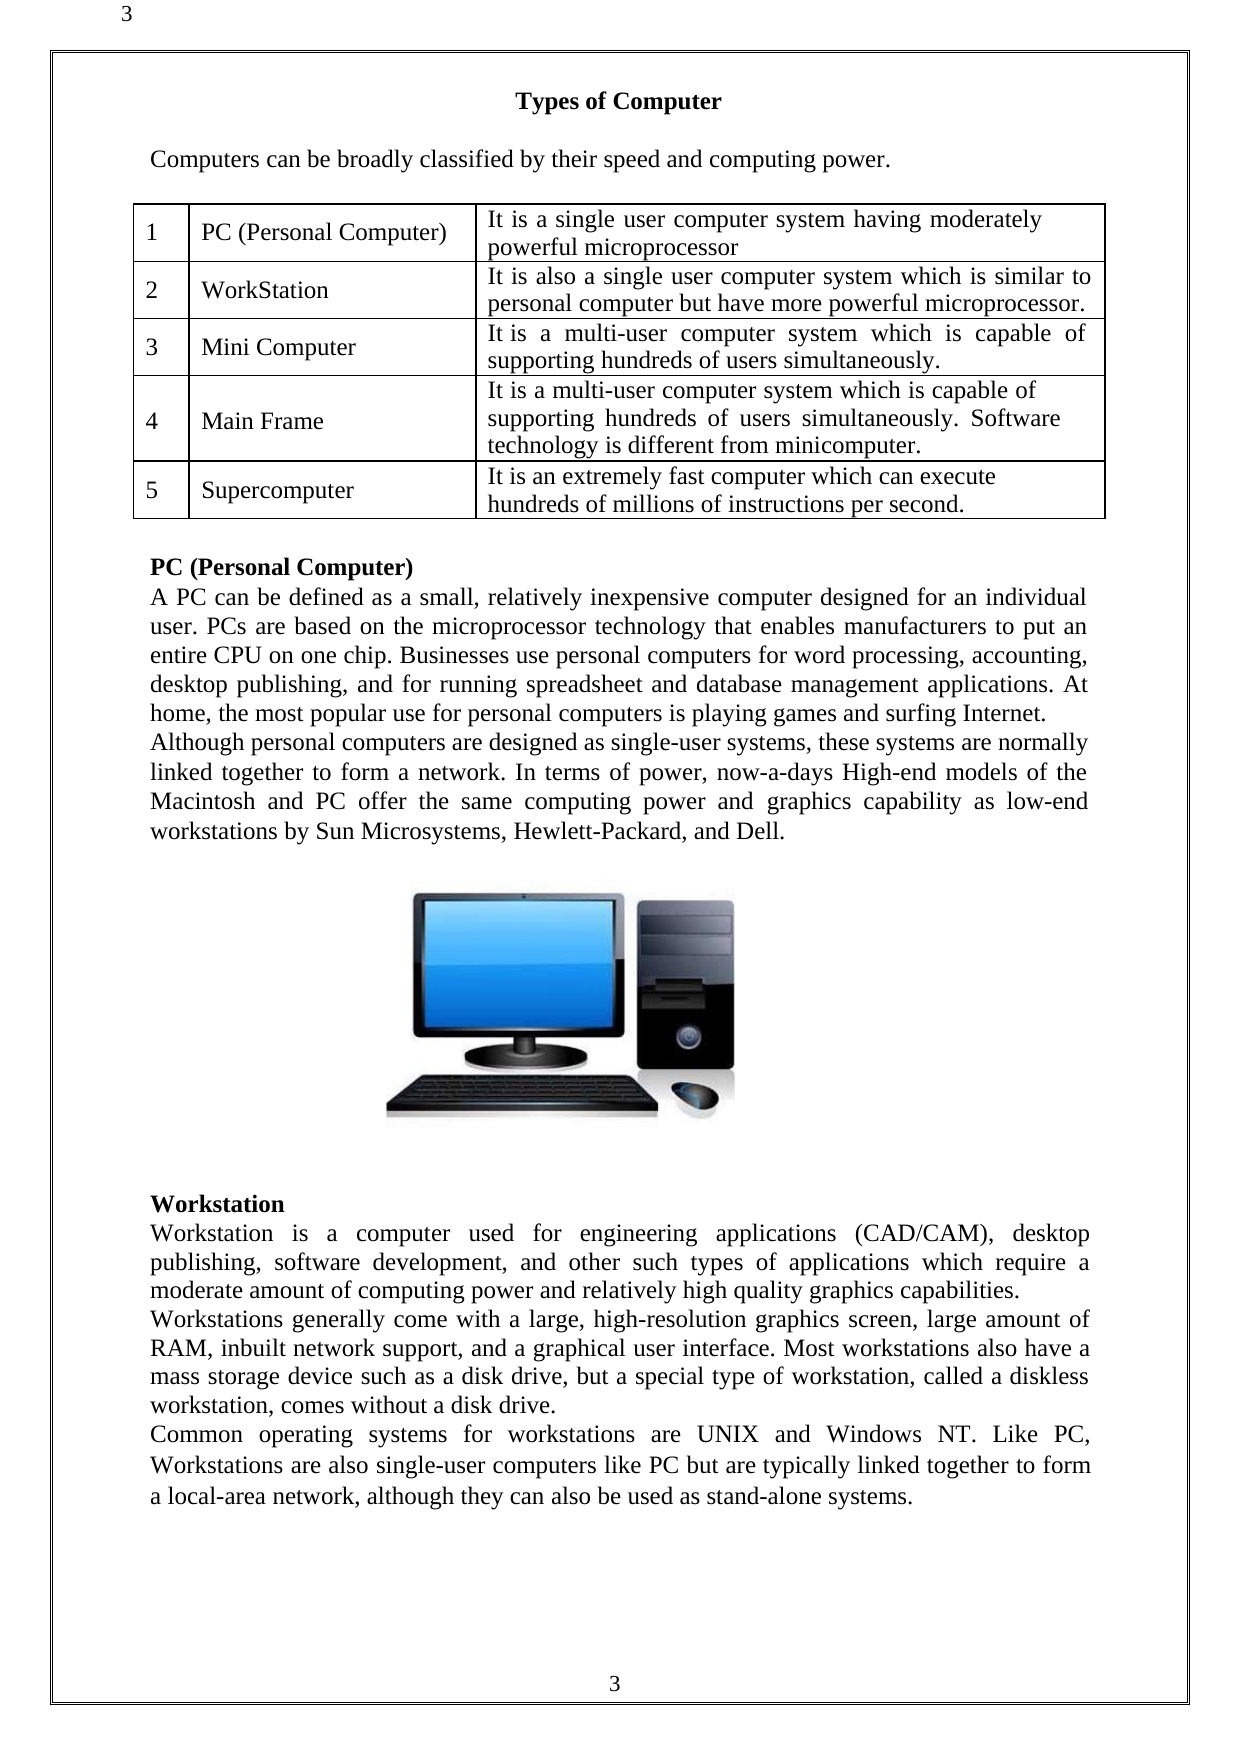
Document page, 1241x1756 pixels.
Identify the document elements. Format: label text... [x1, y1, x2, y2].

table_cell 4 [134, 376, 188, 460]
table_cell Supercomputer [190, 462, 475, 518]
text Workstation is a computer used for engineering applications (CAD/CAM), desktop publishing, software development, and other such types of applications which require a moderate amount of computing power and relatively high quality graphics capabilities. [150, 1219, 1091, 1304]
table_cell 2 [134, 262, 188, 317]
table_cell 5 [134, 462, 188, 518]
table_cell Main Frame [190, 376, 475, 460]
table_cell WorkStation [190, 262, 475, 317]
table_cell It is a multi-user computer system which is capable of supporting hundreds of users simultaneously. Software technology is different from minicomputer. [477, 376, 1104, 460]
subtitle Types of Computer [304, 86, 933, 115]
text Common operating systems for workstations are UNIX and Windows NT. Like PC, Workstations are also single-user computers like PC but are typically linked together to form a local-area network, although they can also be used as stand-alone systems. [150, 1419, 1091, 1510]
subtitle Workstation [150, 1186, 1117, 1219]
table_header It is a single user computer system having moderately powerful microprocessor [477, 205, 1104, 261]
table_cell It is also a single user computer system which is similar to personal computer but have more powerful microprocessor. [477, 262, 1104, 317]
picture [385, 879, 736, 1128]
subtitle PC (Personal Computer) [150, 549, 1117, 582]
table_cell It is a multi-user computer system which is capable of supporting hundreds of users simultaneously. [477, 319, 1104, 375]
table_header PC (Personal Computer) [190, 205, 475, 261]
text A PC can be defined as a small, relatively inexpensive computer designed for an individual user. PCs are based on the microprocessor technology that enables manufacturers to put an entire CPU on one chip. Businesses use personal computers for word processing, accounting, desktop publishing, and for running spreadsheet and database management applications. At home, the most popular use for personal computers is playing games and surfing Internet. [150, 582, 1089, 727]
table_cell Mini Computer [190, 319, 475, 375]
table_header 1 [134, 205, 188, 261]
text Although personal computers are designed as single-user systems, these systems are normally linked together to form a network. In terms of power, now-a-days High-end models of the Macintosh and PC offer the same computing power and graphics capability as low-end workstations by Sun Microsystems, Hewlett-Packard, and Dell. [150, 727, 1089, 845]
table_cell It is an extremely fast computer which can execute hundreds of millions of instructions per second. [477, 462, 1104, 518]
text Workstations generally come with a large, high-resolution graphics screen, large amount of RAM, inbuilt network support, and a graphical user interface. Most workstations also have a mass storage device such as a disk drive, but a special type of workstation, called a diskless workstation, comes without a disk drive. [150, 1304, 1091, 1419]
table_cell 3 [134, 319, 188, 375]
text Computers can be broadly classified by their speed and computing power. [150, 144, 1117, 173]
